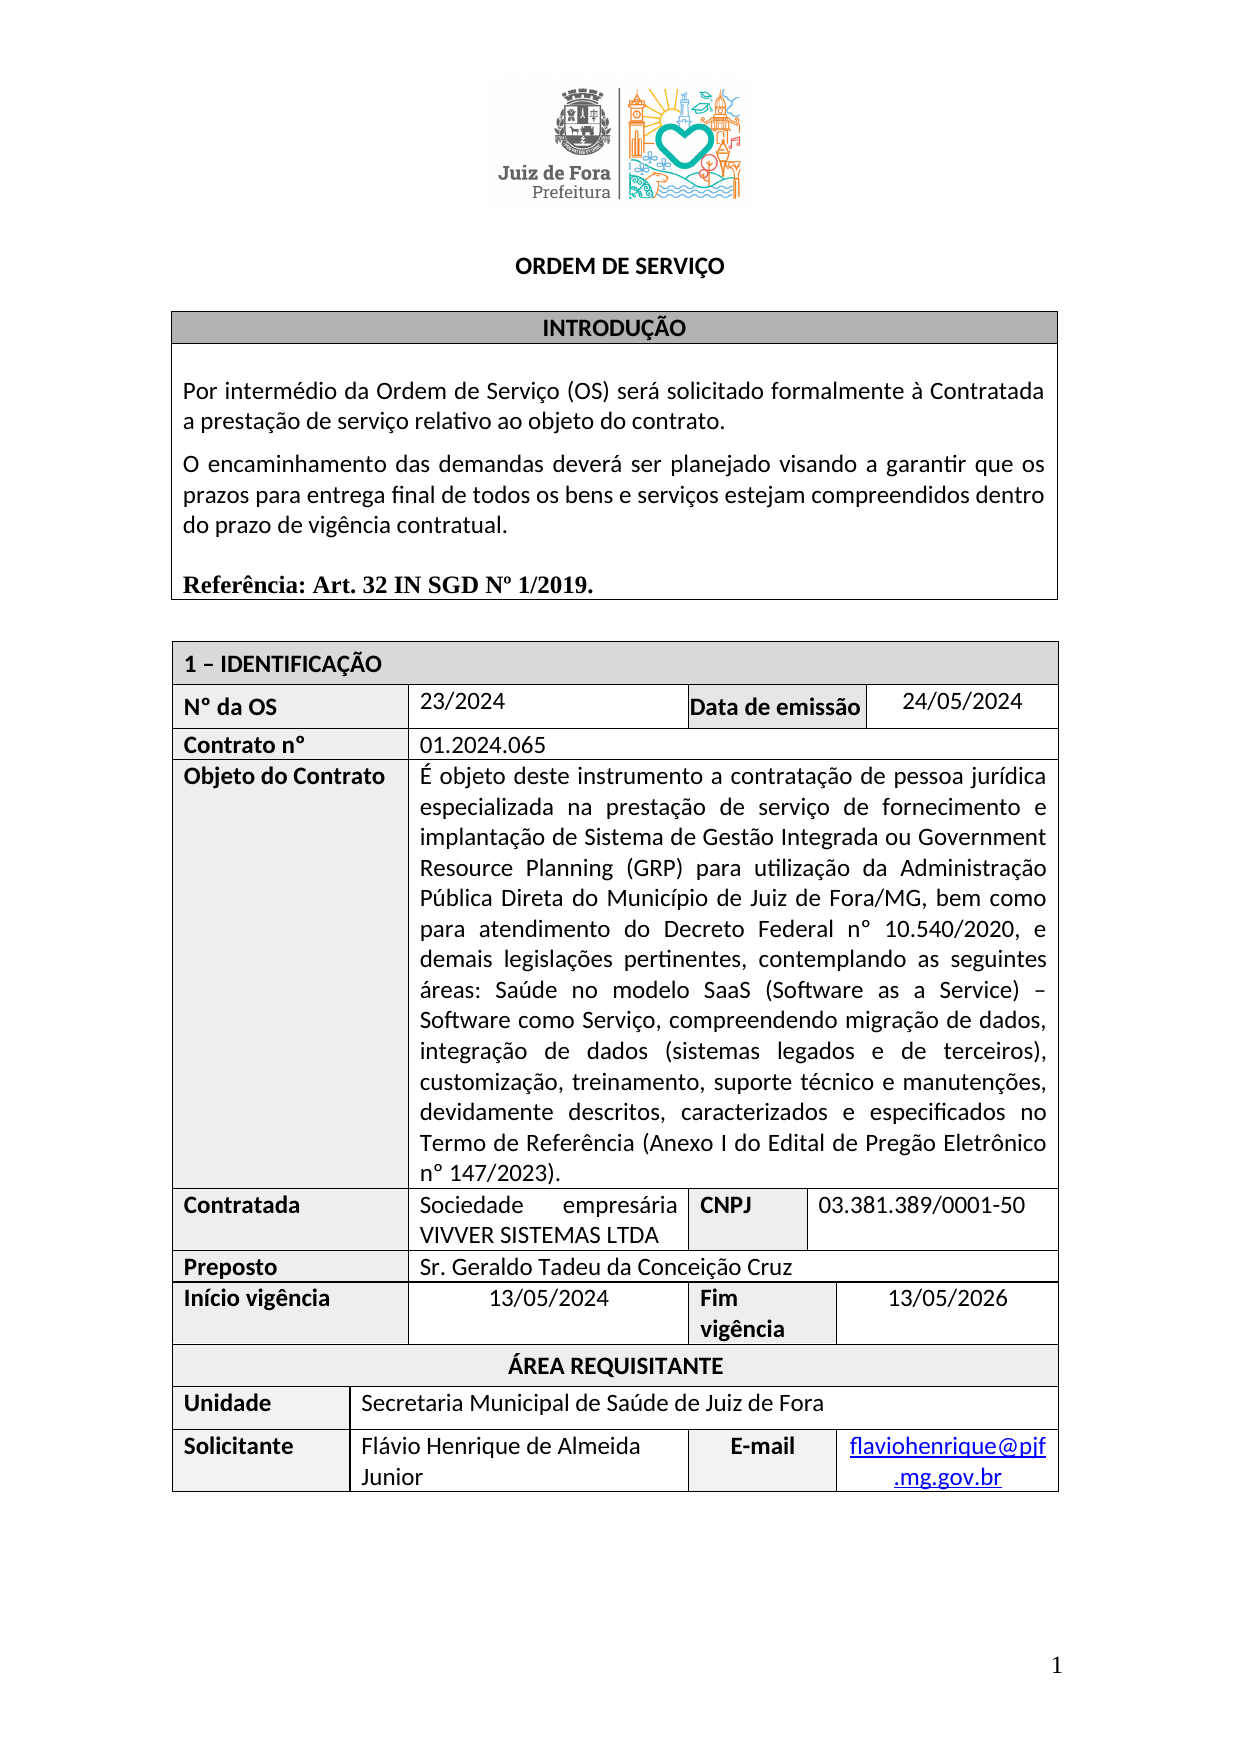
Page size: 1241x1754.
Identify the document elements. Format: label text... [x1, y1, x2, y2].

table_cell Fim vigência [689, 1283, 836, 1343]
table_cell 24/05/2024 [867, 685, 1058, 728]
table_cell Data de emissão [689, 685, 866, 728]
table_cell CNPJ [689, 1189, 807, 1250]
picture [489, 75, 751, 209]
table_cell Flávio Henrique de Almeida Junior [351, 1430, 688, 1491]
table_cell Unidade [173, 1387, 349, 1429]
table_cell Preposto [173, 1251, 408, 1281]
table_cell É objeto deste instrumento a contratação de pessoa jurídica especializada na prestação de serviço de fornecimento e implantação de Sistema de Gestão Integrada ou Government Resource Planning (GRP) para utilização da Administração Pública Direta do Município de Juiz de Fora/MG, bem como para atendimento do Decreto Federal nº 10.540/2020, e demais legislações pertinentes, contemplando as seguintes áreas: Saúde no modelo SaaS (Software as a Service) – Software como Serviço, compreendendo migração de dados, integração de dados (sistemas legados e de terceiros), customização, treinamento, suporte técnico e manutenções, devidamente descritos, caracterizados e especificados no Termo de Referência (Anexo I do Edital de Pregão Eletrônico nº 147/2023). [409, 760, 1058, 1188]
table_cell Contratada [173, 1189, 408, 1250]
table_cell Início vigência [173, 1283, 408, 1343]
table_cell Por intermédio da Ordem de Serviço (OS) será solicitado formalmente à Contratada a prestação de serviço relativo ao objeto do contrato. O encaminhamento das demandas deverá ser planejado visando a garantir que os prazos para entrega final de todos os bens e serviços estejam compreendidos dentro do prazo de vigência contratual. Referência: Art. 32 IN SGD Nº 1/2019. [172, 344, 1057, 599]
table_cell Solicitante [173, 1430, 349, 1491]
table_cell Sociedade empresária VIVVER SISTEMAS LTDA [409, 1189, 688, 1250]
table_header 1 – IDENTIFICAÇÃO [173, 642, 1058, 684]
text ORDEM DE SERVIÇO [177, 250, 1063, 281]
table_cell Objeto do Contrato [173, 760, 408, 1188]
table_header INTRODUÇÃO [172, 312, 1057, 343]
table_cell Sr. Geraldo Tadeu da Conceição Cruz [409, 1251, 1058, 1281]
table_cell 13/05/2026 [837, 1283, 1058, 1343]
table_cell ÁREA REQUISITANTE [173, 1345, 1058, 1386]
table_cell Contrato nº [173, 729, 408, 759]
table_cell 23/2024 [409, 685, 688, 728]
table_cell 01.2024.065 [409, 729, 1058, 759]
table_cell Secretaria Municipal de Saúde de Juiz de Fora [351, 1387, 1058, 1429]
table_cell 13/05/2024 [409, 1283, 688, 1343]
table_cell E-mail [689, 1430, 836, 1491]
table_cell Nº da OS [173, 685, 408, 728]
table_cell flaviohenrique@pjf.mg.gov.br [837, 1430, 1058, 1491]
table_cell 03.381.389/0001-50 [808, 1189, 1058, 1250]
